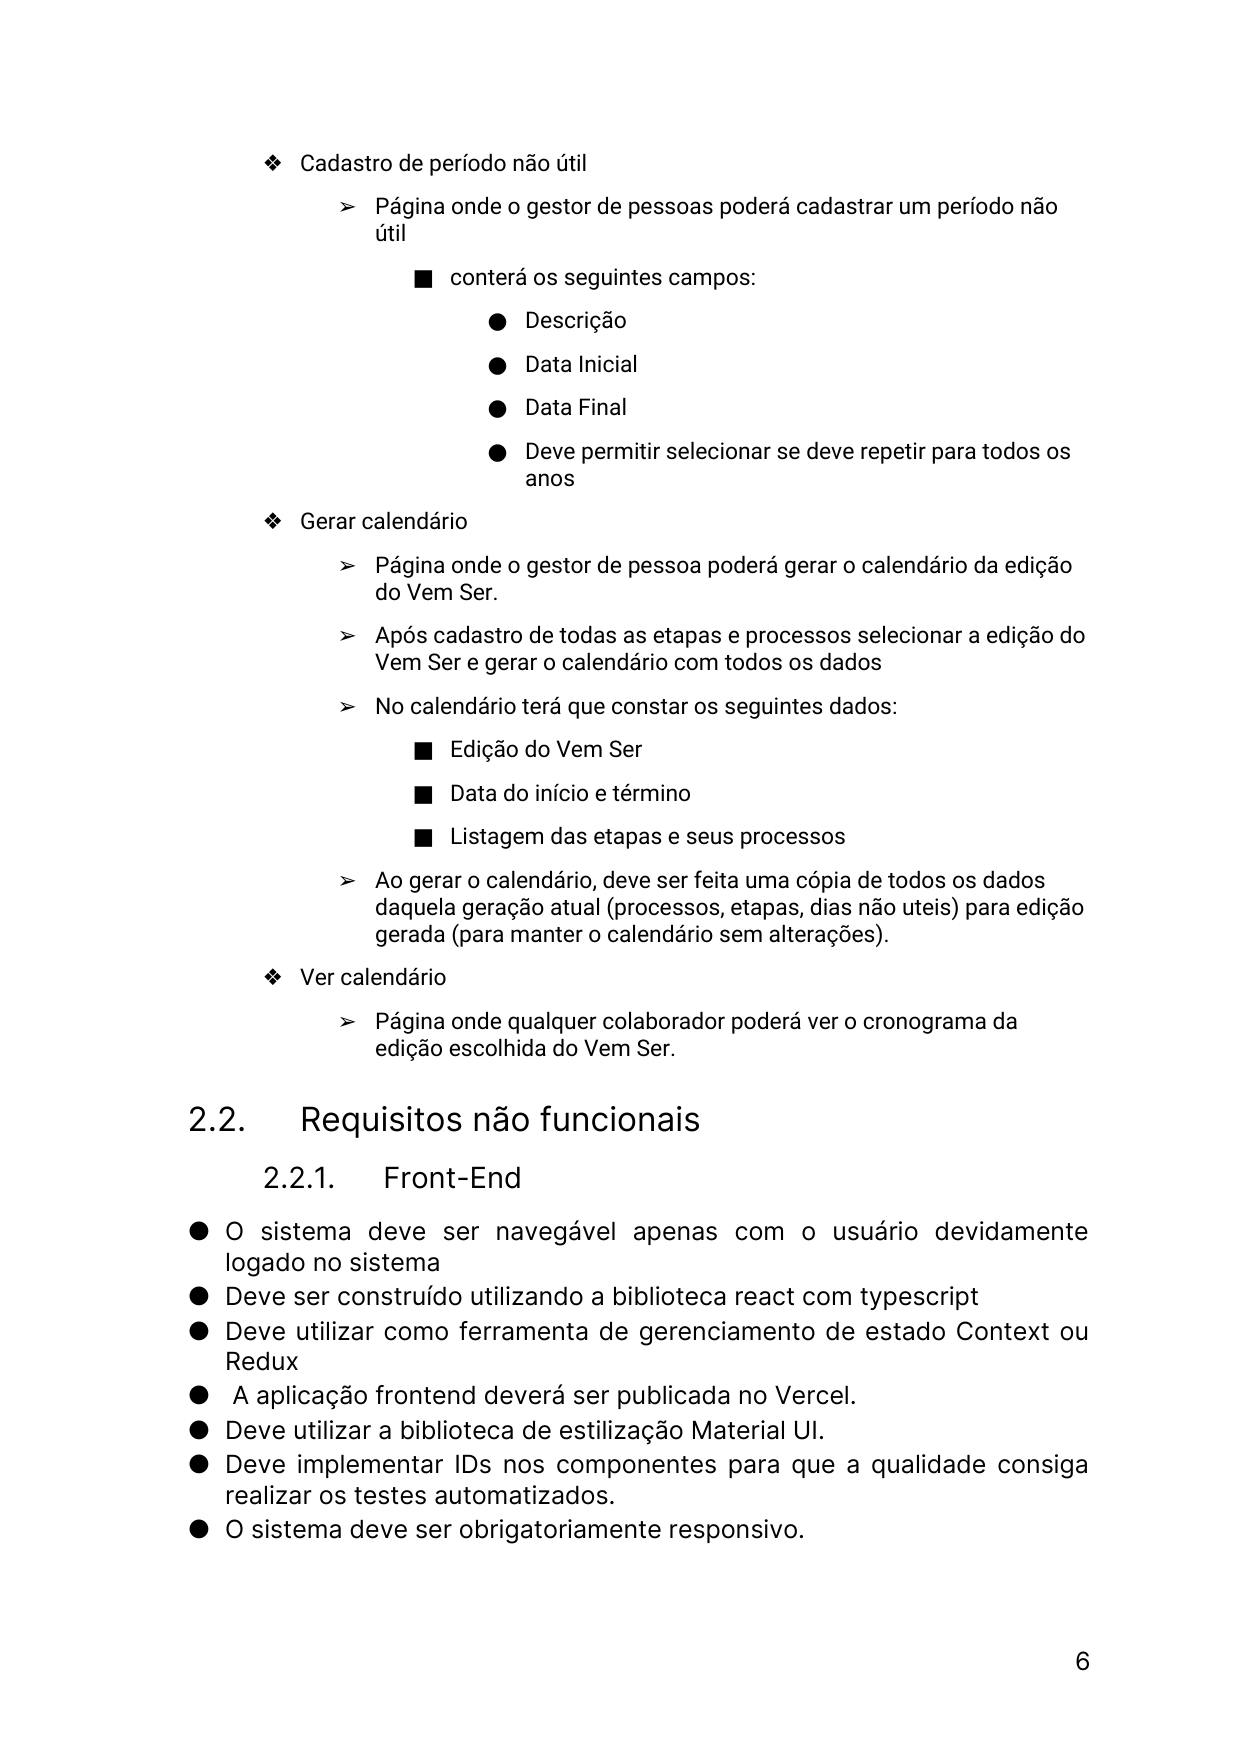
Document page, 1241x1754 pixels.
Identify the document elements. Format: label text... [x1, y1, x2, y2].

list Página onde o gestor de pessoas poderá cadastrar um período não útil [337, 193, 1090, 247]
list Página onde o gestor de pessoa poderá gerar o calendário da edição do Vem Ser. [337, 552, 1090, 606]
list Cadastro de período não útil [262, 150, 1090, 177]
list Listagem das etapas e seus processos [412, 823, 1090, 850]
list A aplicação frontend deverá ser publicada no Vercel. [187, 1381, 1090, 1411]
list Página onde qualquer colaborador poderá ver o cronograma da edição escolhida do Vem Ser. [337, 1008, 1090, 1062]
subtitle Front-End [262, 1160, 1090, 1196]
list Gerar calendário [262, 508, 1090, 535]
subtitle Requisitos não funcionais [187, 1099, 1090, 1139]
list O sistema deve ser navegável apenas com o usuário devidamente logado no sistema [187, 1216, 1090, 1277]
list conterá os seguintes campos: [412, 264, 1090, 291]
list Data do início e término [412, 780, 1090, 807]
list No calendário terá que constar os seguintes dados: [337, 693, 1090, 720]
list Descrição [487, 307, 1090, 334]
list Edição do Vem Ser [412, 736, 1090, 763]
list Data Final [487, 394, 1090, 421]
list Deve permitir selecionar se deve repetir para todos os anos [487, 438, 1090, 492]
list Ver calendário [262, 964, 1090, 991]
list Deve implementar IDs nos componentes para que a qualidade consiga realizar os testes automatizados. [187, 1449, 1090, 1510]
list Ao gerar o calendário, deve ser feita uma cópia de todos os dados daquela geração atual (processos, etapas, dias não uteis) para edição gerada (para manter o calendário sem alterações). [337, 867, 1090, 948]
list Deve utilizar como ferramenta de gerenciamento de estado Context ou Redux [187, 1316, 1090, 1376]
list O sistema deve ser obrigatoriamente responsivo. [187, 1514, 1090, 1544]
list Deve utilizar a biblioteca de estilização Material UI. [187, 1415, 1090, 1445]
list Após cadastro de todas as etapas e processos selecionar a edição do Vem Ser e gerar o calendário com todos os dados [337, 622, 1090, 676]
list Data Inicial [487, 351, 1090, 378]
list Deve ser construído utilizando a biblioteca react com typescript [187, 1281, 1090, 1312]
